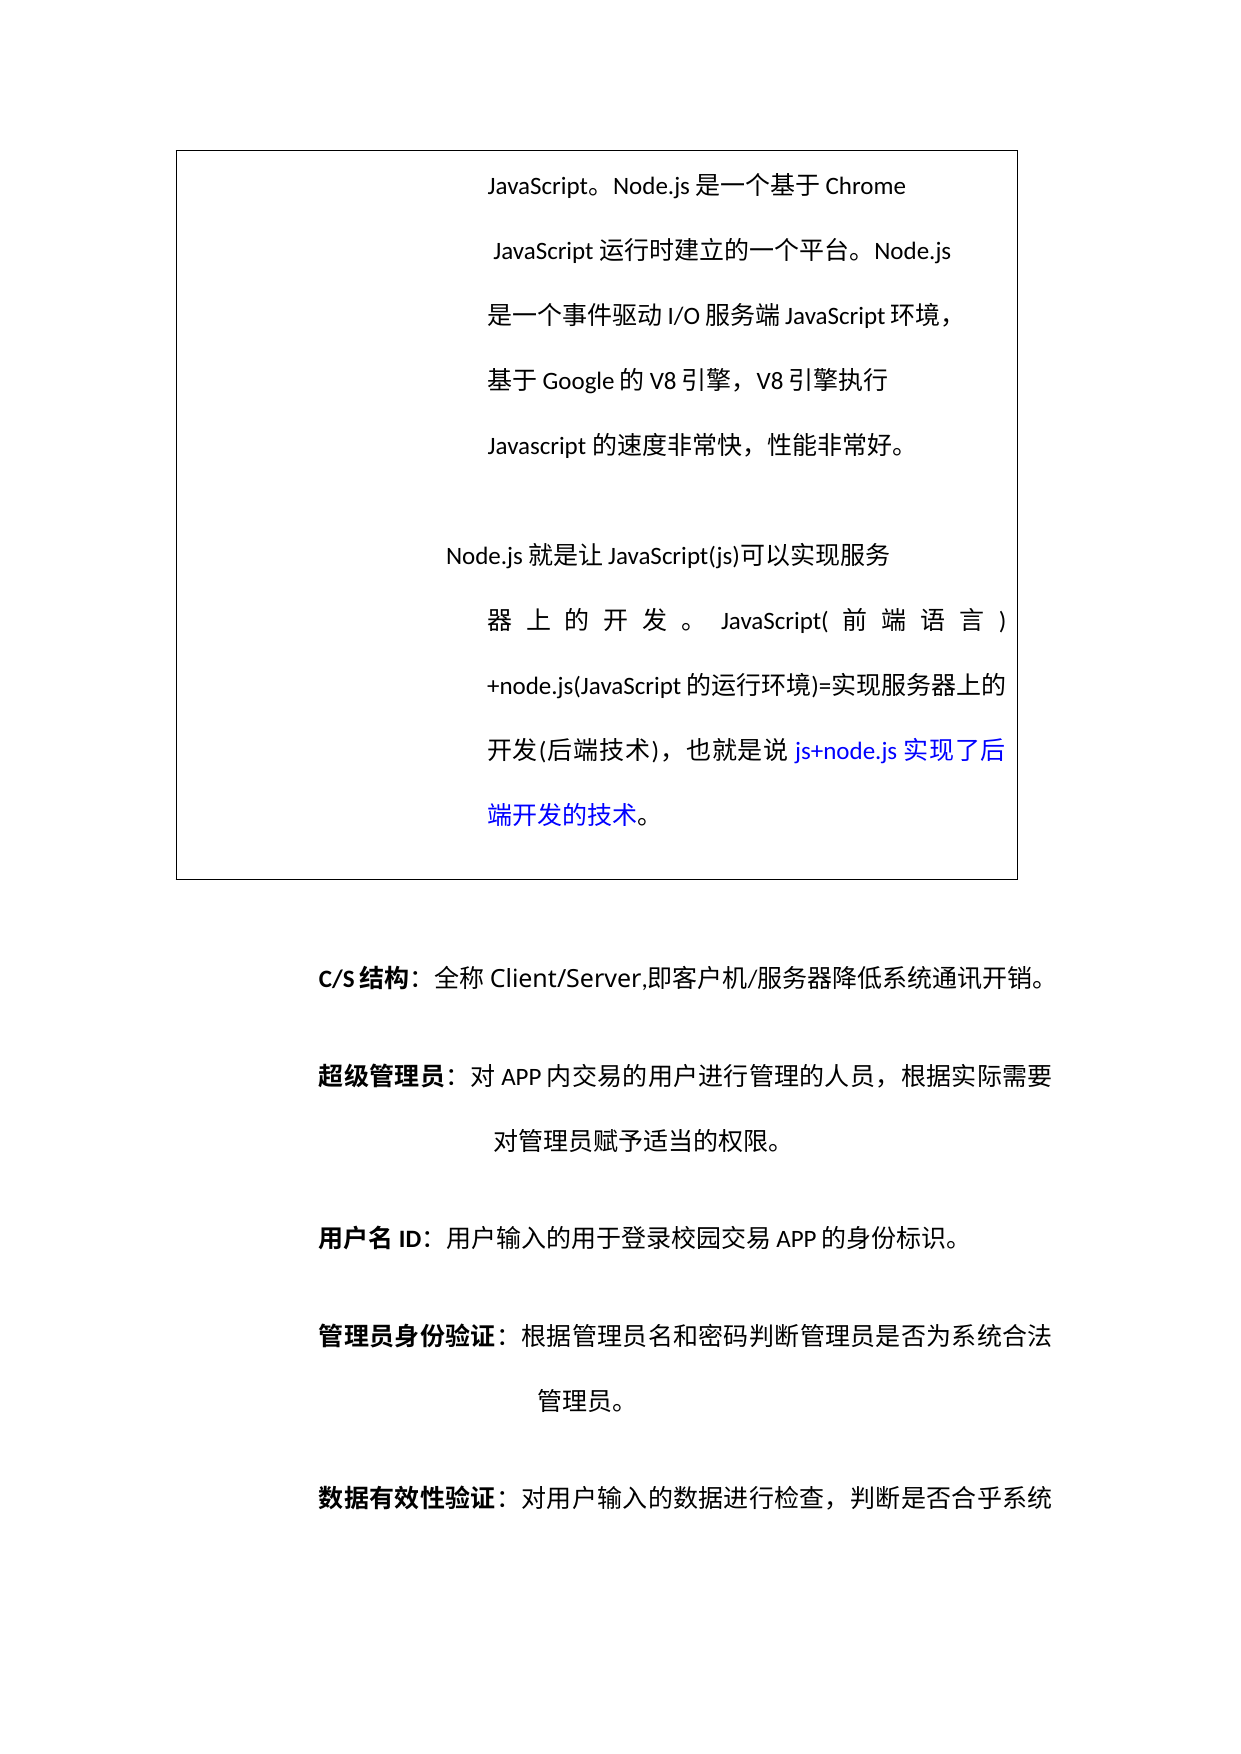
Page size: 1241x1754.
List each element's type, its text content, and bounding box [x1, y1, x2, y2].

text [275, 1464, 1053, 1529]
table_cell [177, 151, 1017, 878]
text 管理员身份验证：根据管理员名和密码判断管理员是否为系统合法 管理员。 [275, 1302, 1053, 1432]
text 超级管理员：对APP内交易的用户进行管理的人员，根据实际需要 对管理员赋予适当的权限。 [275, 1042, 1053, 1172]
text C/S结构：全称Client/Server,即客户机/服务器降低系统通讯开销。 [275, 944, 1053, 1009]
text 用户名ID：用户输入的用于登录校园交易APP的身份标识。 [275, 1204, 1053, 1269]
